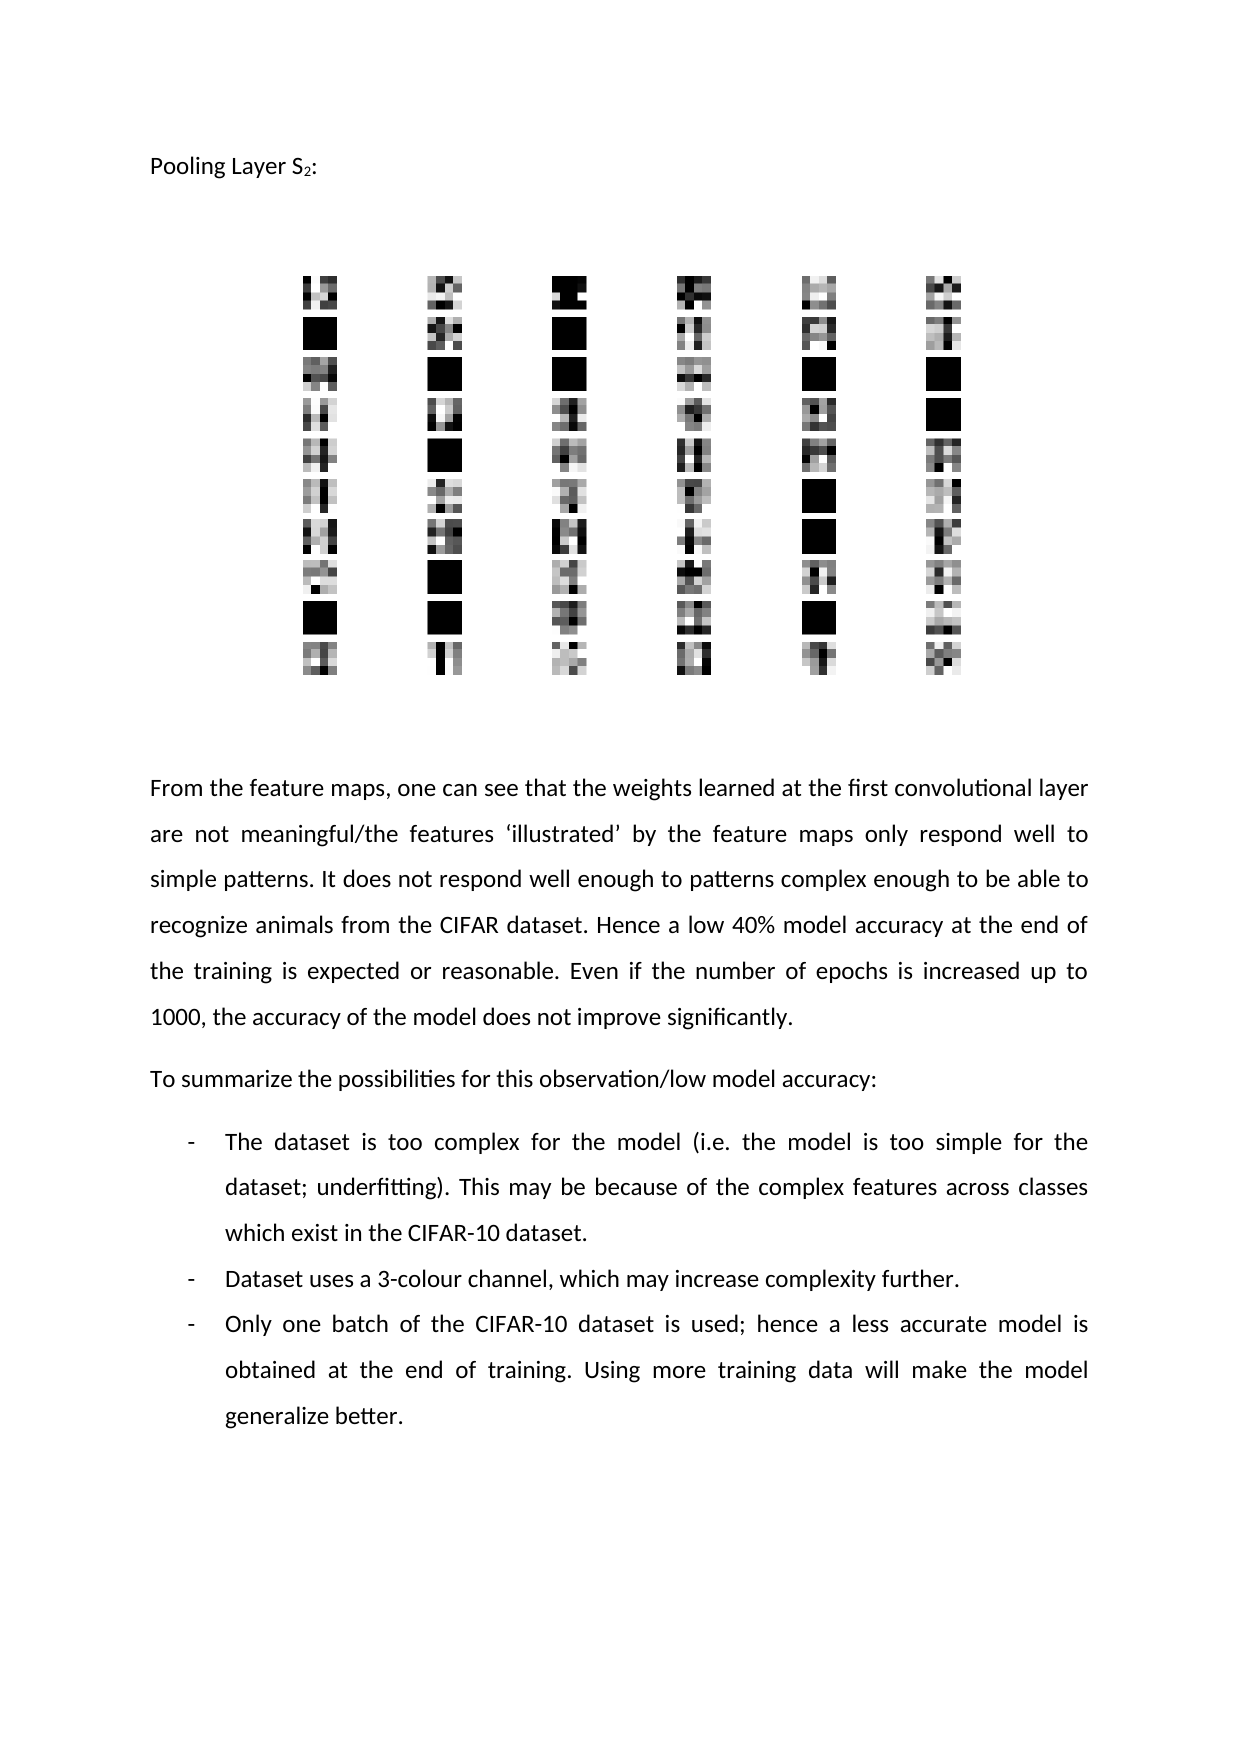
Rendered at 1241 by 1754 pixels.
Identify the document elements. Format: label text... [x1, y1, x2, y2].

text Pooling Layer S2: [150, 150, 1090, 181]
list The dataset is too complex for the model (i.e. the model is too simple for the dataset; underfitting). This may be because of the complex features across classes which exist in the CIFAR-10 dataset. [187, 1126, 1090, 1248]
list Only one batch of the CIFAR-10 dataset is used; hence a less accurate model is obtained at the end of training. Using more training data will make the model generalize better. [187, 1308, 1090, 1431]
text To summarize the possibilities for this observation/low model accuracy: [150, 1063, 1090, 1094]
picture [150, 212, 1089, 741]
list Dataset uses a 3-colour channel, which may increase complexity further. [187, 1263, 1090, 1293]
text From the feature maps, one can see that the weights learned at the first convolutional layer are not meaningful/the features ‘illustrated’ by the feature maps only respond well to simple patterns. It does not respond well enough to patterns complex enough to be able to recognize animals from the CIFAR dataset. Hence a low 40% model accuracy at the end of the training is expected or reasonable. Even if the number of epochs is increased up to 1000, the accuracy of the model does not improve significantly. [150, 772, 1090, 1031]
